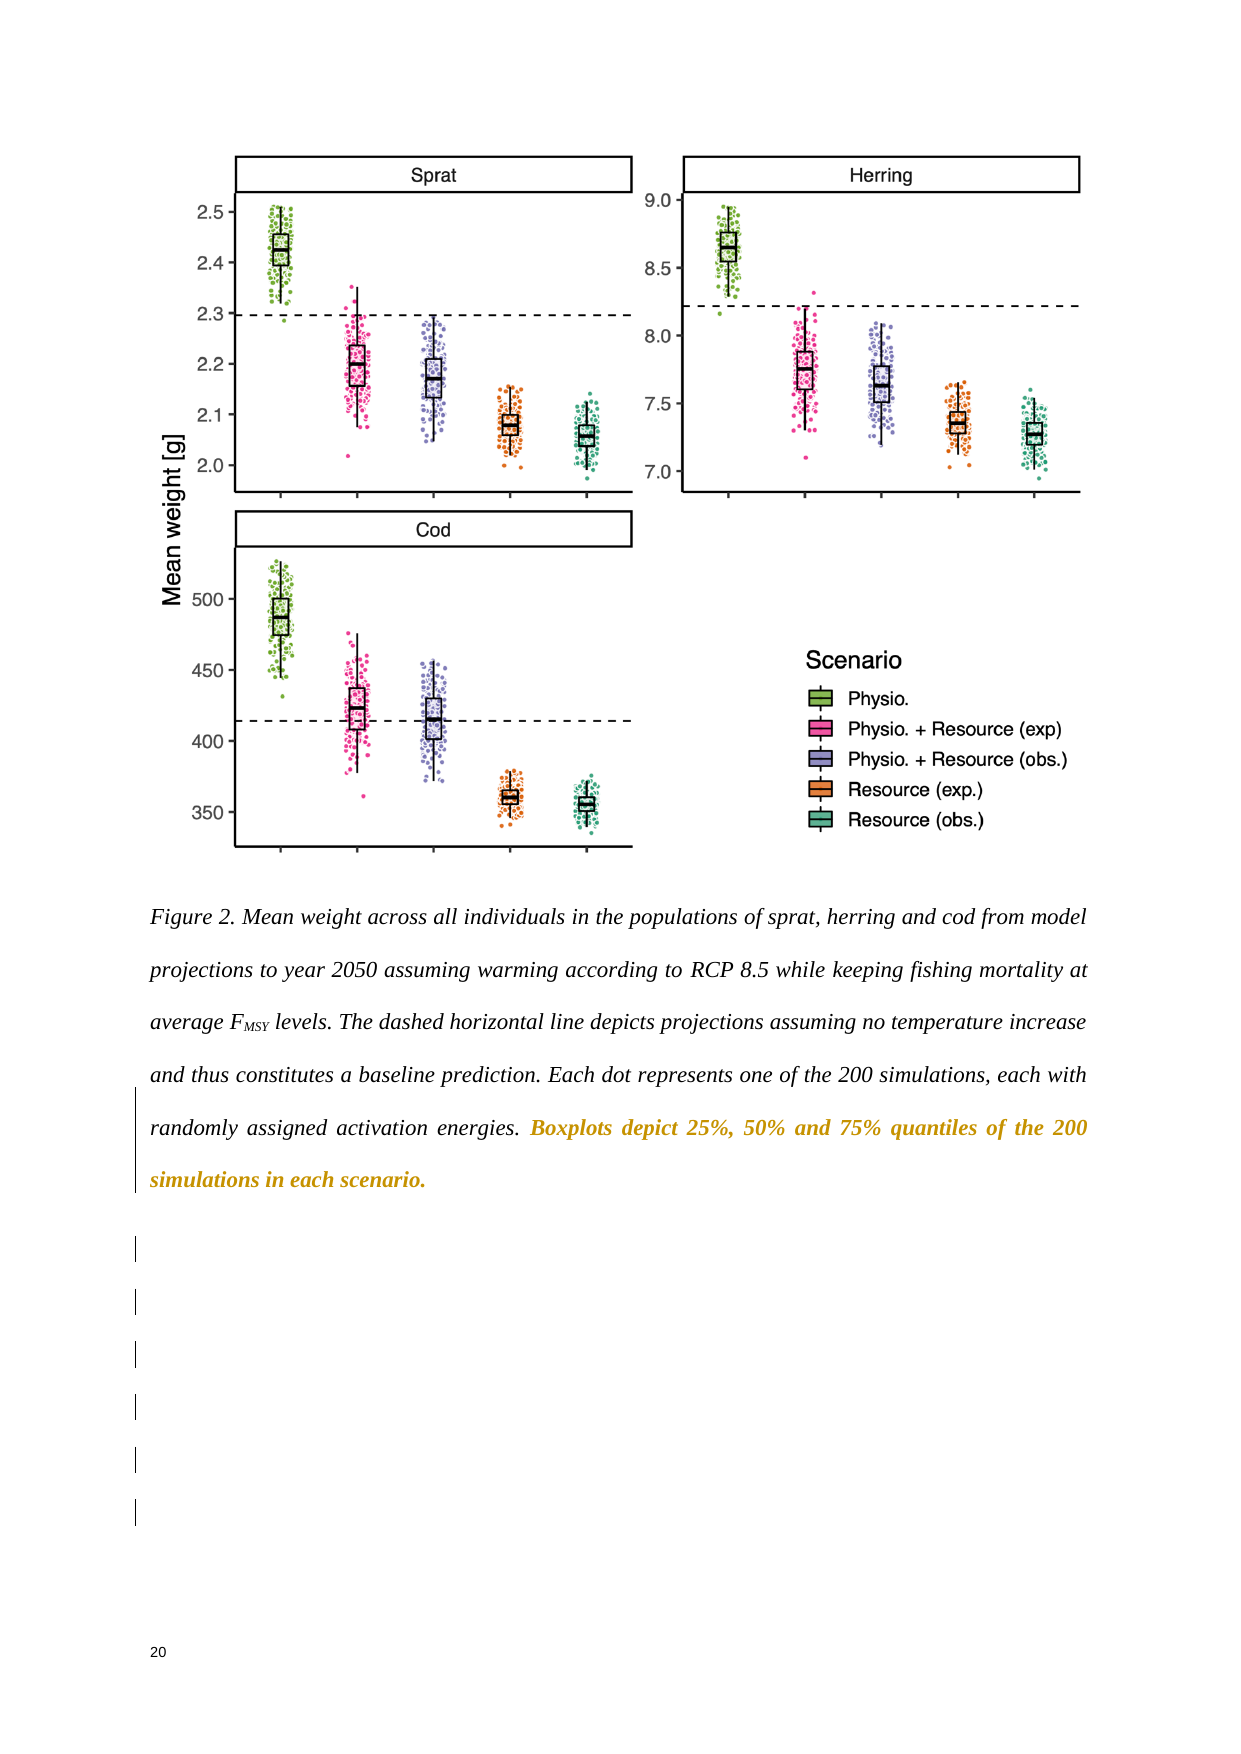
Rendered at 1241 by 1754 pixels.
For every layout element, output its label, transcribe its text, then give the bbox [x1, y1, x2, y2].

text Figure 2. Mean weight across all individuals in the populations of sprat, herring and cod from model projections to year 2050 assuming warming according to RCP 8.5 while keeping fishing mortality at average FMSY levels. The dashed horizontal line depicts projections assuming no temperature increase and thus constitutes a baseline prediction. Each dot represents one of the 200 simulations, each with randomly assigned activation energies. Boxplots depict 25%, 50% and 75% quantiles of the 200 simulations in each scenario. [150, 903, 1090, 1193]
picture [150, 150, 1091, 860]
